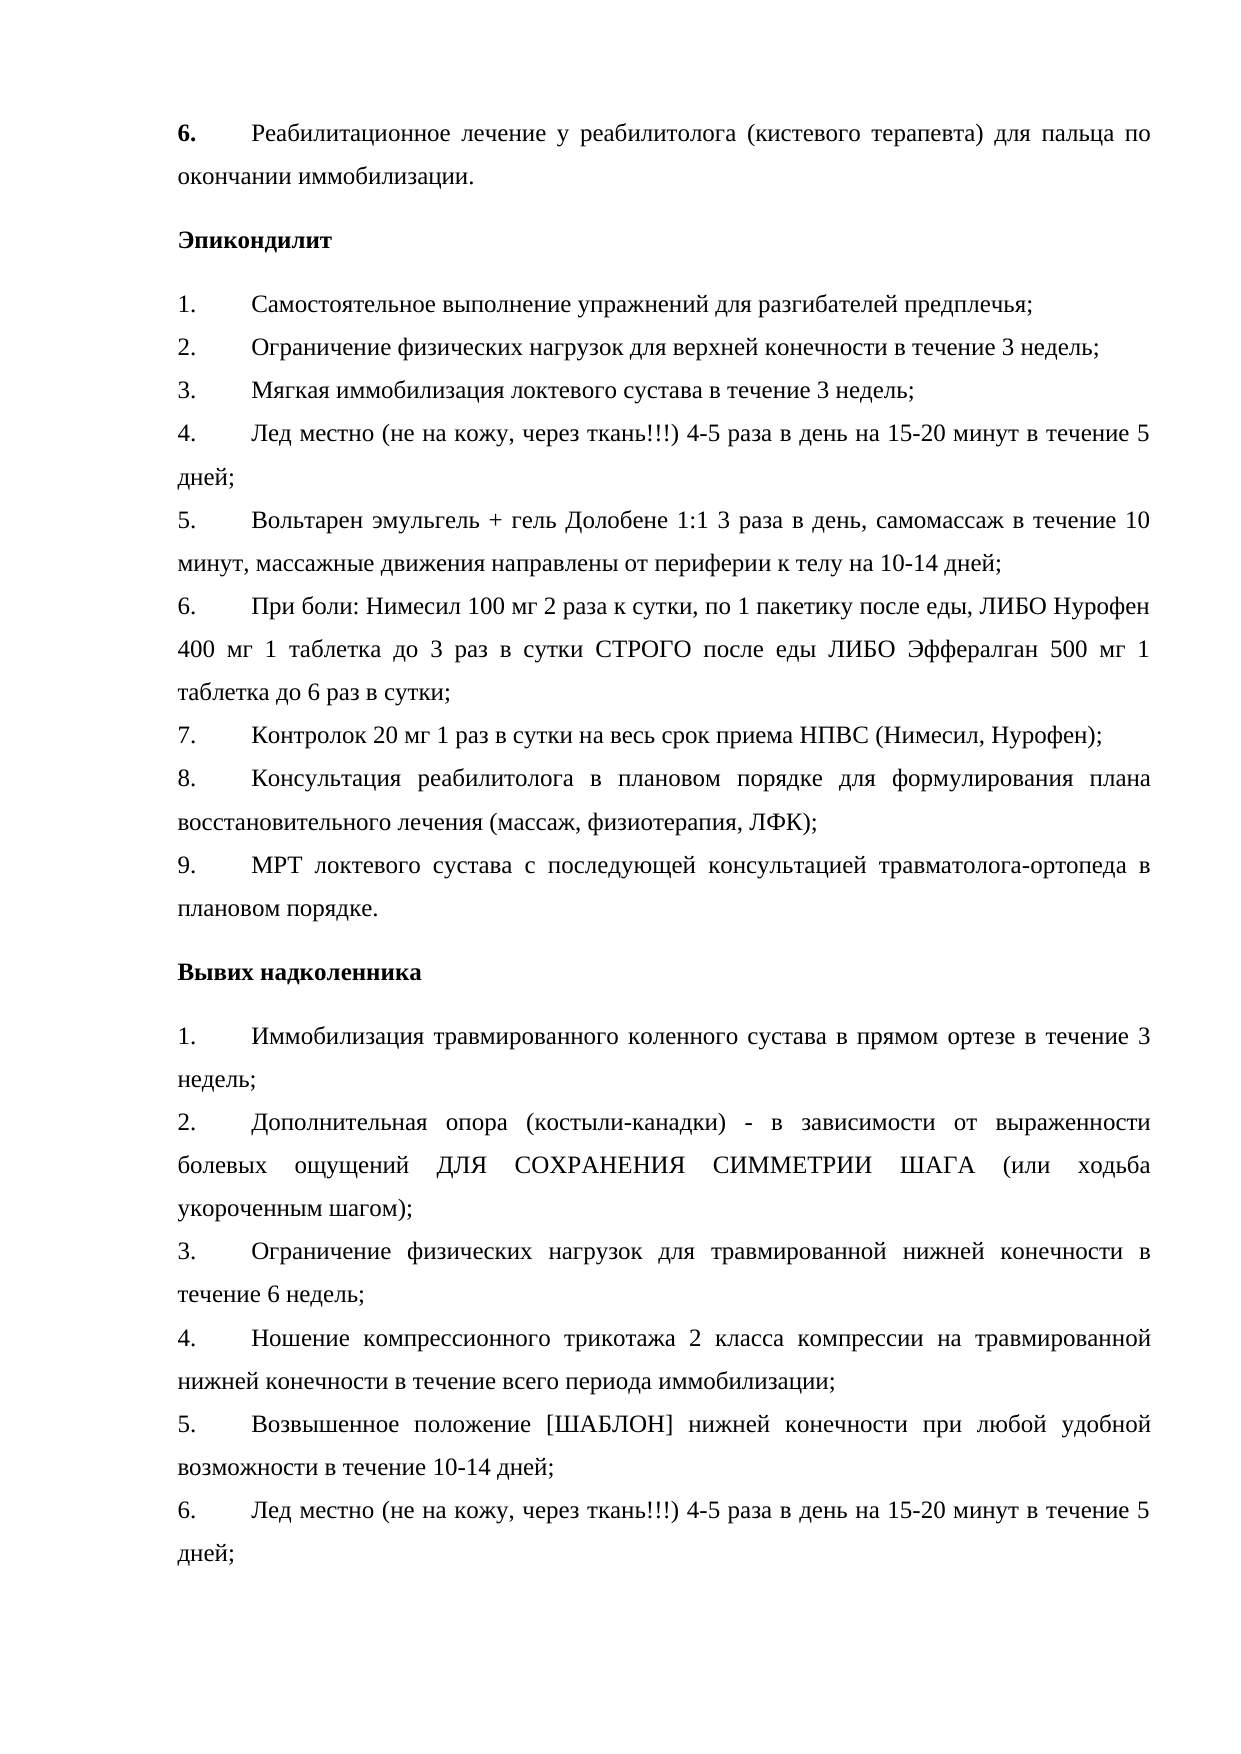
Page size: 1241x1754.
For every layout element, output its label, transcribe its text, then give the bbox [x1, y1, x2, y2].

list МРТ локтевого сустава с последующей консультацией травматолога-ортопеда в плановом порядке. [177, 850, 1152, 922]
text Эпикондилит [177, 225, 1152, 254]
list Контролок 20 мг 1 раз в сутки на весь срок приема НПВС (Нимесил, Нурофен); [177, 720, 1152, 749]
list Дополнительная опора (костыли-канадки) - в зависимости от выраженности болевых ощущений ДЛЯ СОХРАНЕНИЯ СИММЕТРИИ ШАГА (или ходьба укороченным шагом); [177, 1107, 1152, 1222]
list Возвышенное положение [ШАБЛОН] нижней конечности при любой удобной возможности в течение 10-14 дней; [177, 1409, 1152, 1481]
list Реабилитационное лечение у реабилитолога (кистевого терапевта) для пальца по окончании иммобилизации. [177, 118, 1152, 190]
list Лед местно (не на кожу, через ткань!!!) 4-5 раза в день на 15-20 минут в течение 5 дней; [177, 1495, 1152, 1567]
text Вывих надколенника [177, 957, 1152, 986]
list Консультация реабилитолога в плановом порядке для формулирования плана восстановительного лечения (массаж, физиотерапия, ЛФК); [177, 763, 1152, 835]
list Лед местно (не на кожу, через ткань!!!) 4-5 раза в день на 15-20 минут в течение 5 дней; [177, 418, 1152, 490]
list Мягкая иммобилизация локтевого сустава в течение 3 недель; [177, 375, 1152, 404]
list Вольтарен эмульгель + гель Долобене 1:1 3 раза в день, самомассаж в течение 10 минут, массажные движения направлены от периферии к телу на 10-14 дней; [177, 505, 1152, 577]
list При боли: Нимесил 100 мг 2 раза к сутки, по 1 пакетику после еды, ЛИБО Нурофен 400 мг 1 таблетка до 3 раз в сутки СТРОГО после еды ЛИБО Эффералган 500 мг 1 таблетка до 6 раз в сутки; [177, 591, 1152, 706]
list Ограничение физических нагрузок для травмированной нижней конечности в течение 6 недель; [177, 1236, 1152, 1308]
list Ношение компрессионного трикотажа 2 класса компрессии на травмированной нижней конечности в течение всего периода иммобилизации; [177, 1323, 1152, 1394]
list Ограничение физических нагрузок для верхней конечности в течение 3 недель; [177, 332, 1152, 361]
list Самостоятельное выполнение упражнений для разгибателей предплечья; [177, 289, 1152, 318]
list Иммобилизация травмированного коленного сустава в прямом ортезе в течение 3 недель; [177, 1021, 1152, 1093]
